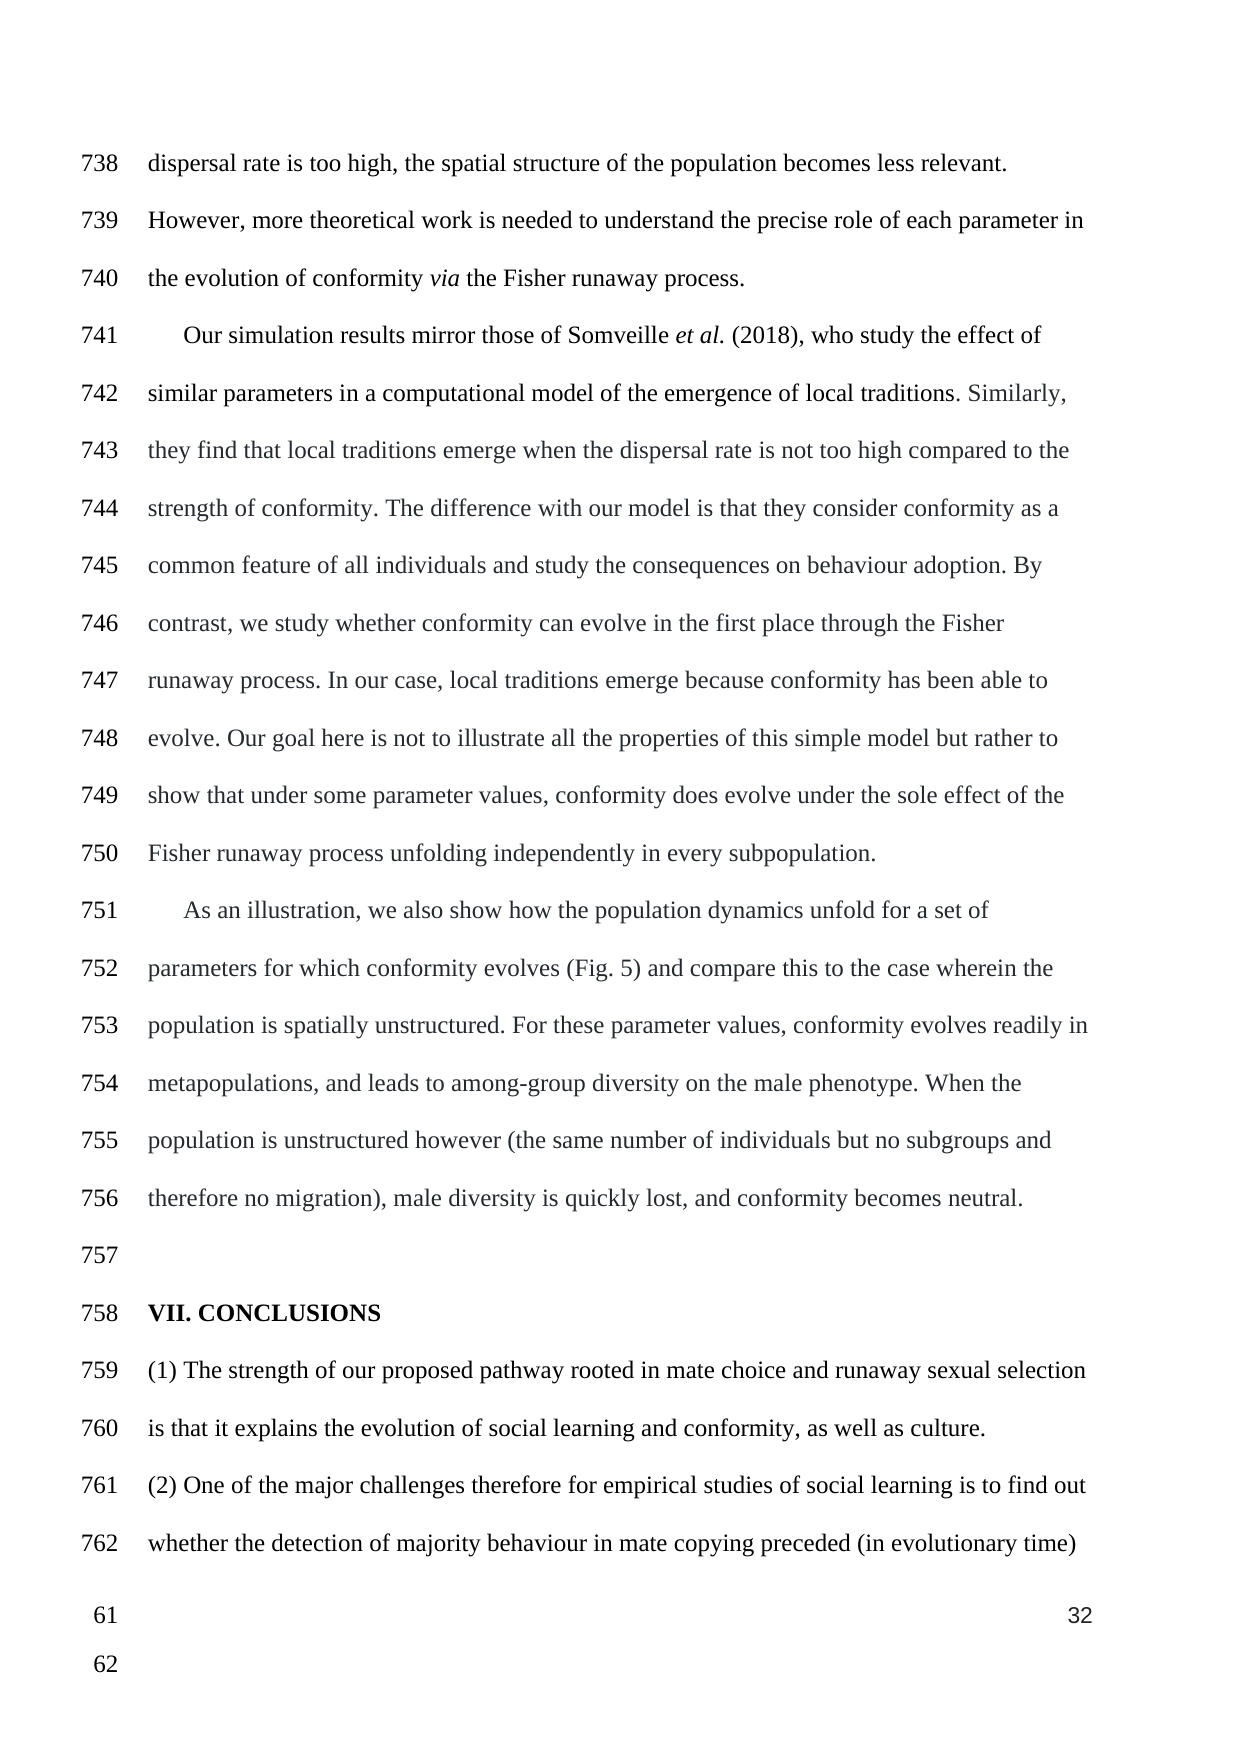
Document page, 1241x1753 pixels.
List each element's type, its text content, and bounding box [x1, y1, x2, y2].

text Our simulation results mirror those of Somveille et al. (2018), who study the effect of similar parameters in a computational model of the emergence of local traditions. Similarly, they find that local traditions emerge when the dispersal rate is not too high compared to the strength of conformity. The difference with our model is that they consider conformity as a common feature of all individuals and study the consequences on behaviour adoption. By contrast, we study whether conformity can evolve in the first place through the Fisher runaway process. In our case, local traditions emerge because conformity has been able to evolve. Our goal here is not to illustrate all the properties of this simple model but rather to show that under some parameter values, conformity does evolve under the sole effect of the Fisher runaway process unfolding independently in every subpopulation. [148, 320, 1093, 866]
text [148, 1470, 1093, 1556]
text As an illustration, we also show how the population dynamics unfold for a set of parameters for which conformity evolves (Fig. 5) and compare this to the case wherein the population is spatially unstructured. For these parameter values, conformity evolves readily in metapopulations, and leads to among-group diversity on the male phenotype. When the population is unstructured however (the same number of individuals but no subgroups and therefore no migration), male diversity is quickly lost, and conformity becomes neutral. [148, 895, 1093, 1211]
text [148, 148, 1093, 291]
text (1) The strength of our proposed pathway rooted in mate choice and runaway sexual selection is that it explains the evolution of social learning and conformity, as well as culture. [148, 1355, 1093, 1441]
subtitle VII. CONCLUSIONS [148, 1298, 1093, 1326]
